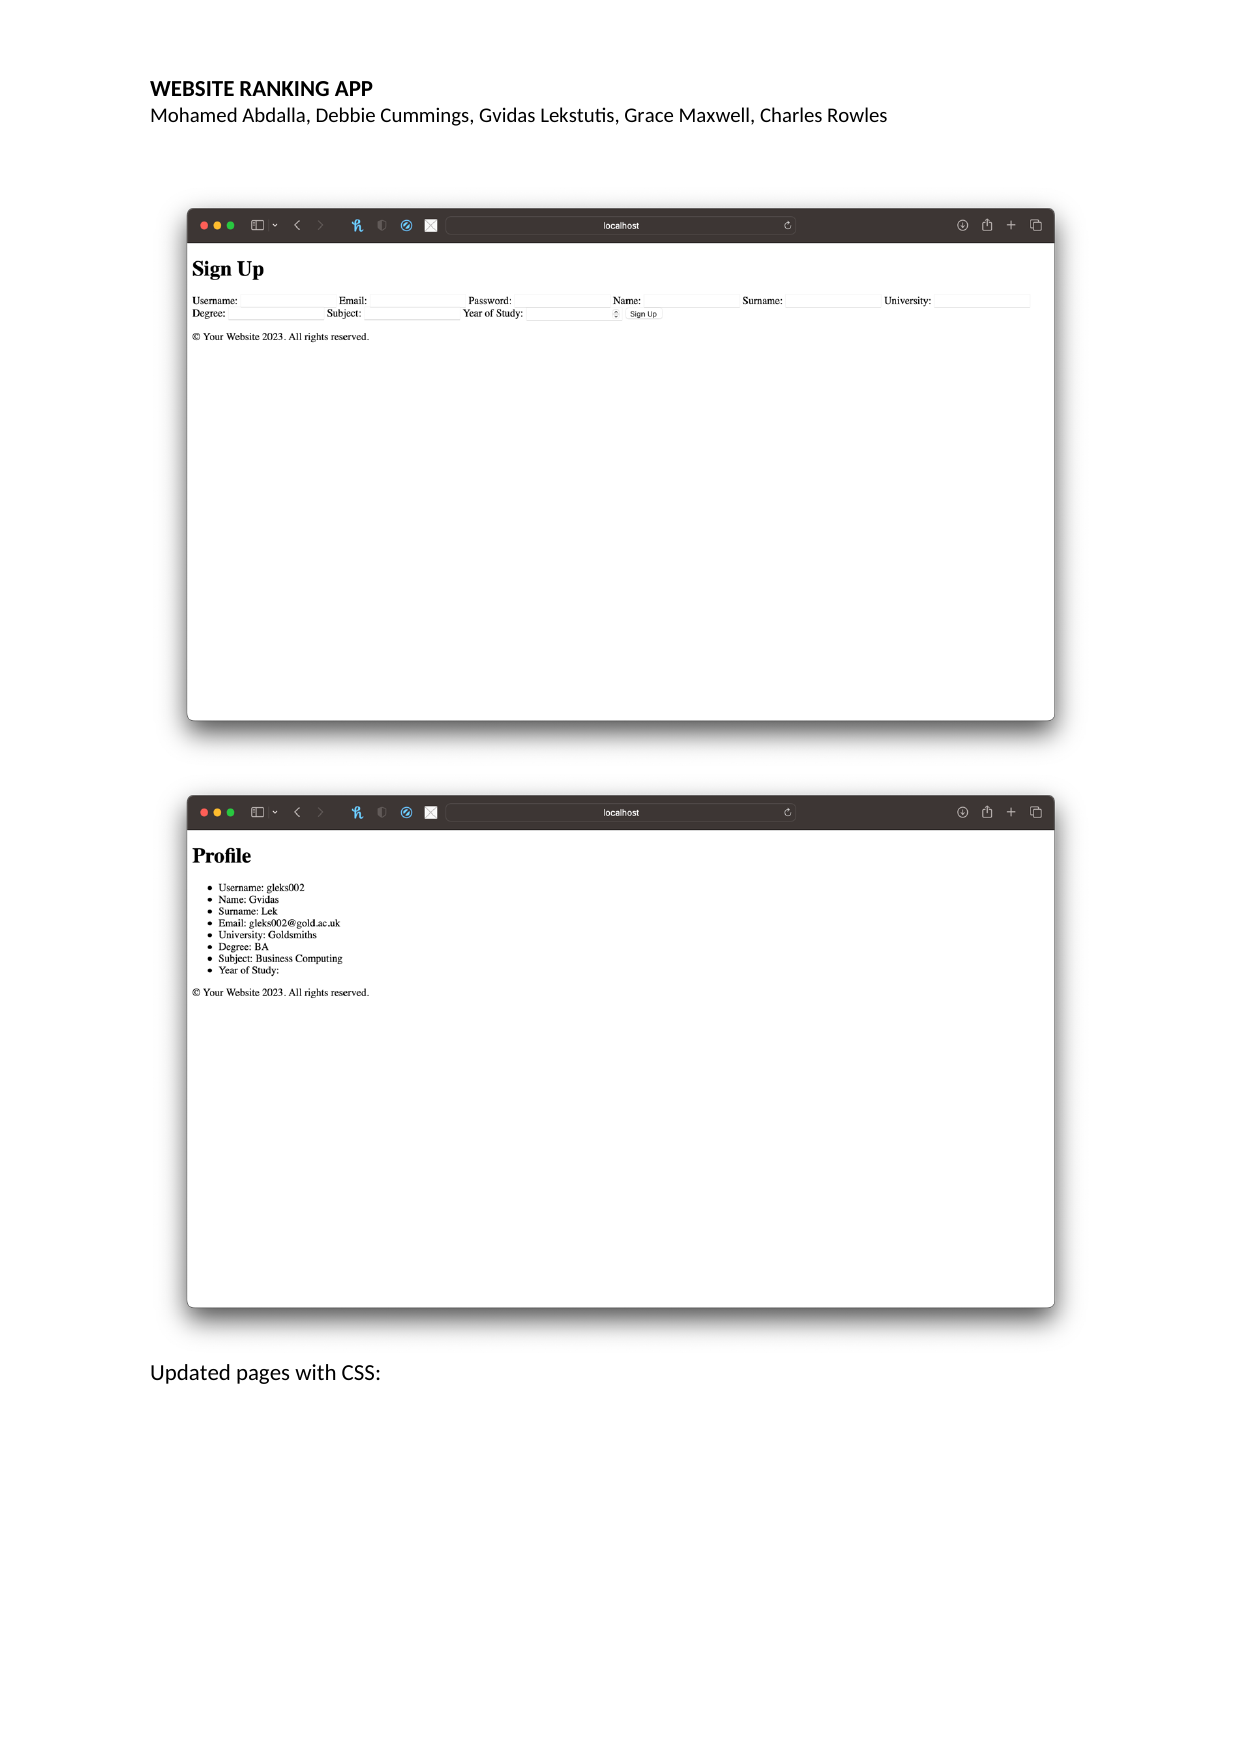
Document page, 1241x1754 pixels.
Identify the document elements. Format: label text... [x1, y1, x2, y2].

picture [150, 183, 1091, 769]
list Updated pages with CSS: [150, 1358, 1090, 1386]
picture [150, 770, 1091, 1356]
